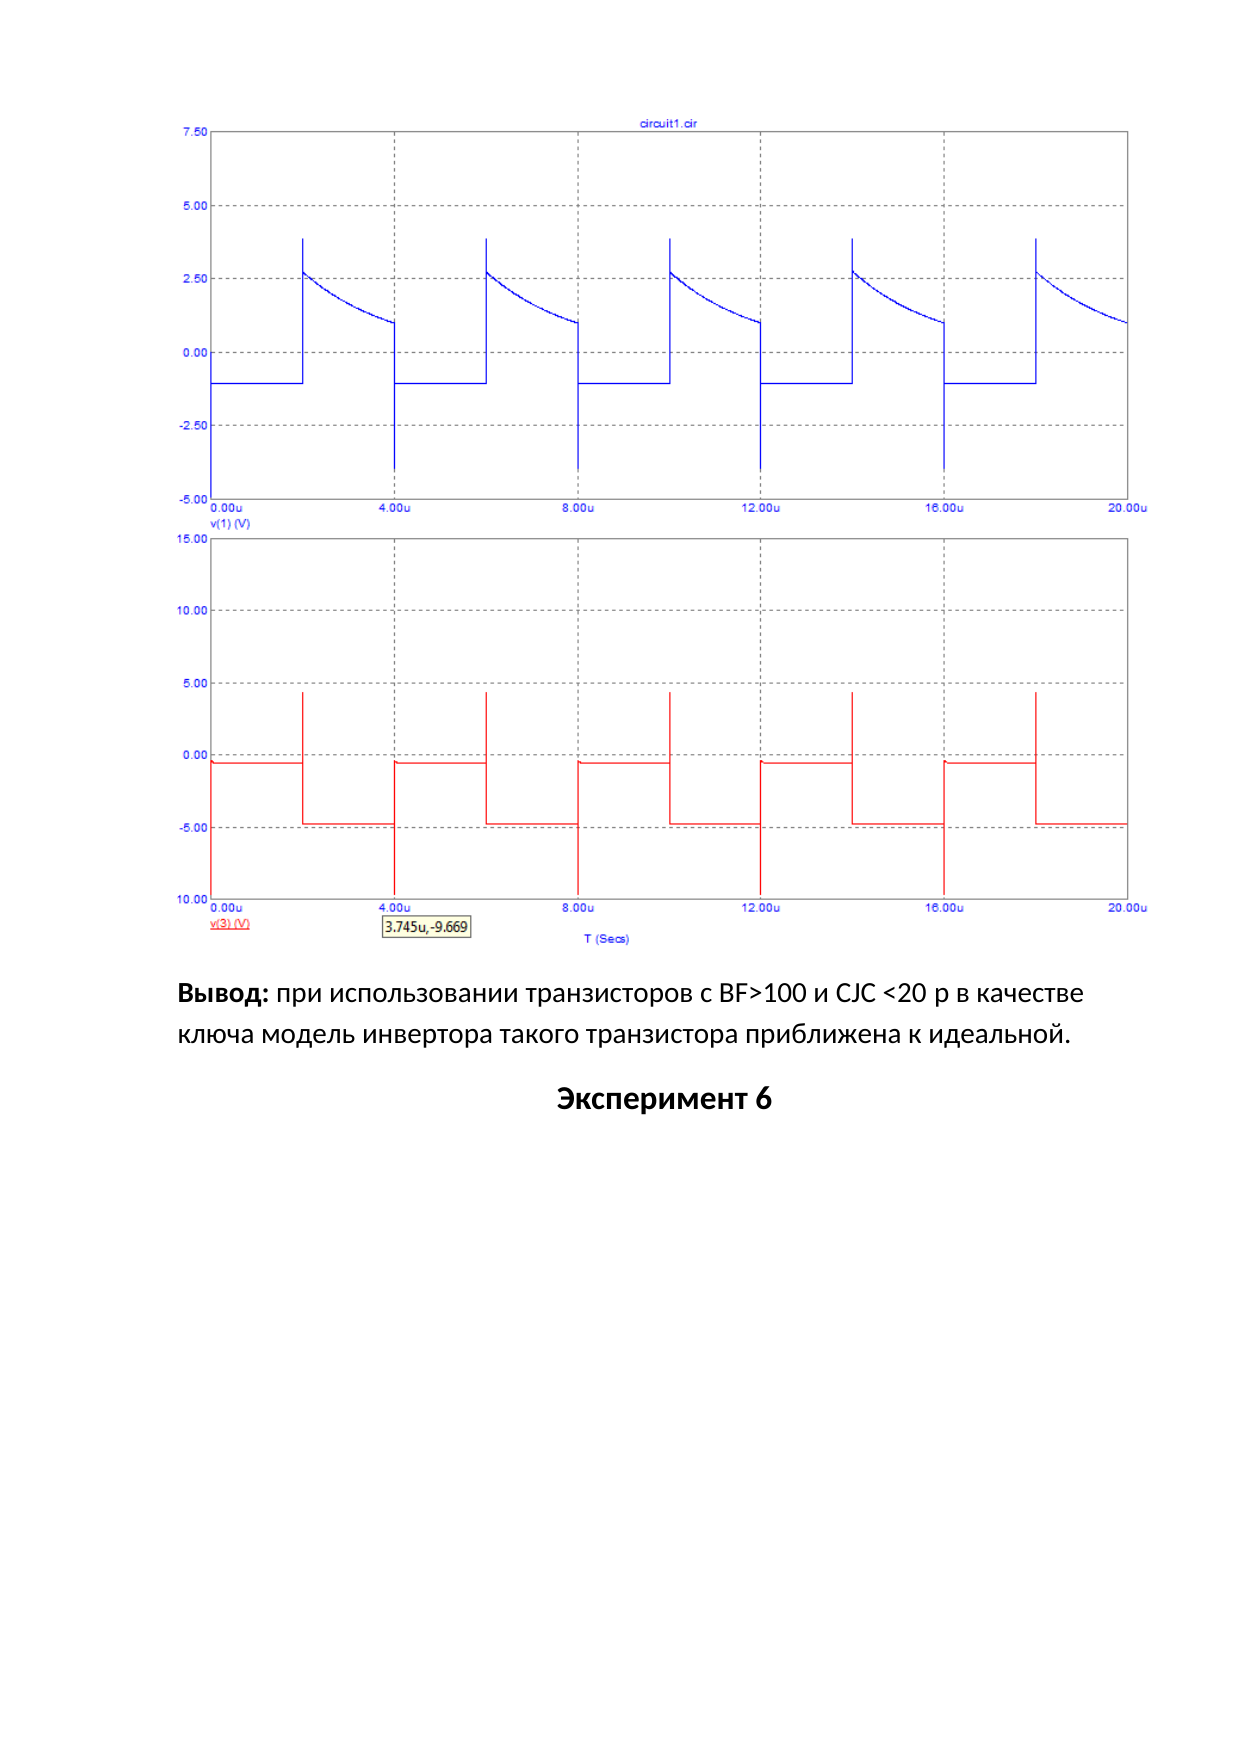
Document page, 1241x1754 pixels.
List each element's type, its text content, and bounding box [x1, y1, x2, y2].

text Эксперимент 6 [177, 1077, 1152, 1118]
text Вывод: при использовании транзисторов с BF>100 и CJC <20 p в качестве ключа модель инвертора такого транзистора приближена к идеальной. [177, 974, 1152, 1051]
picture [177, 118, 1151, 950]
